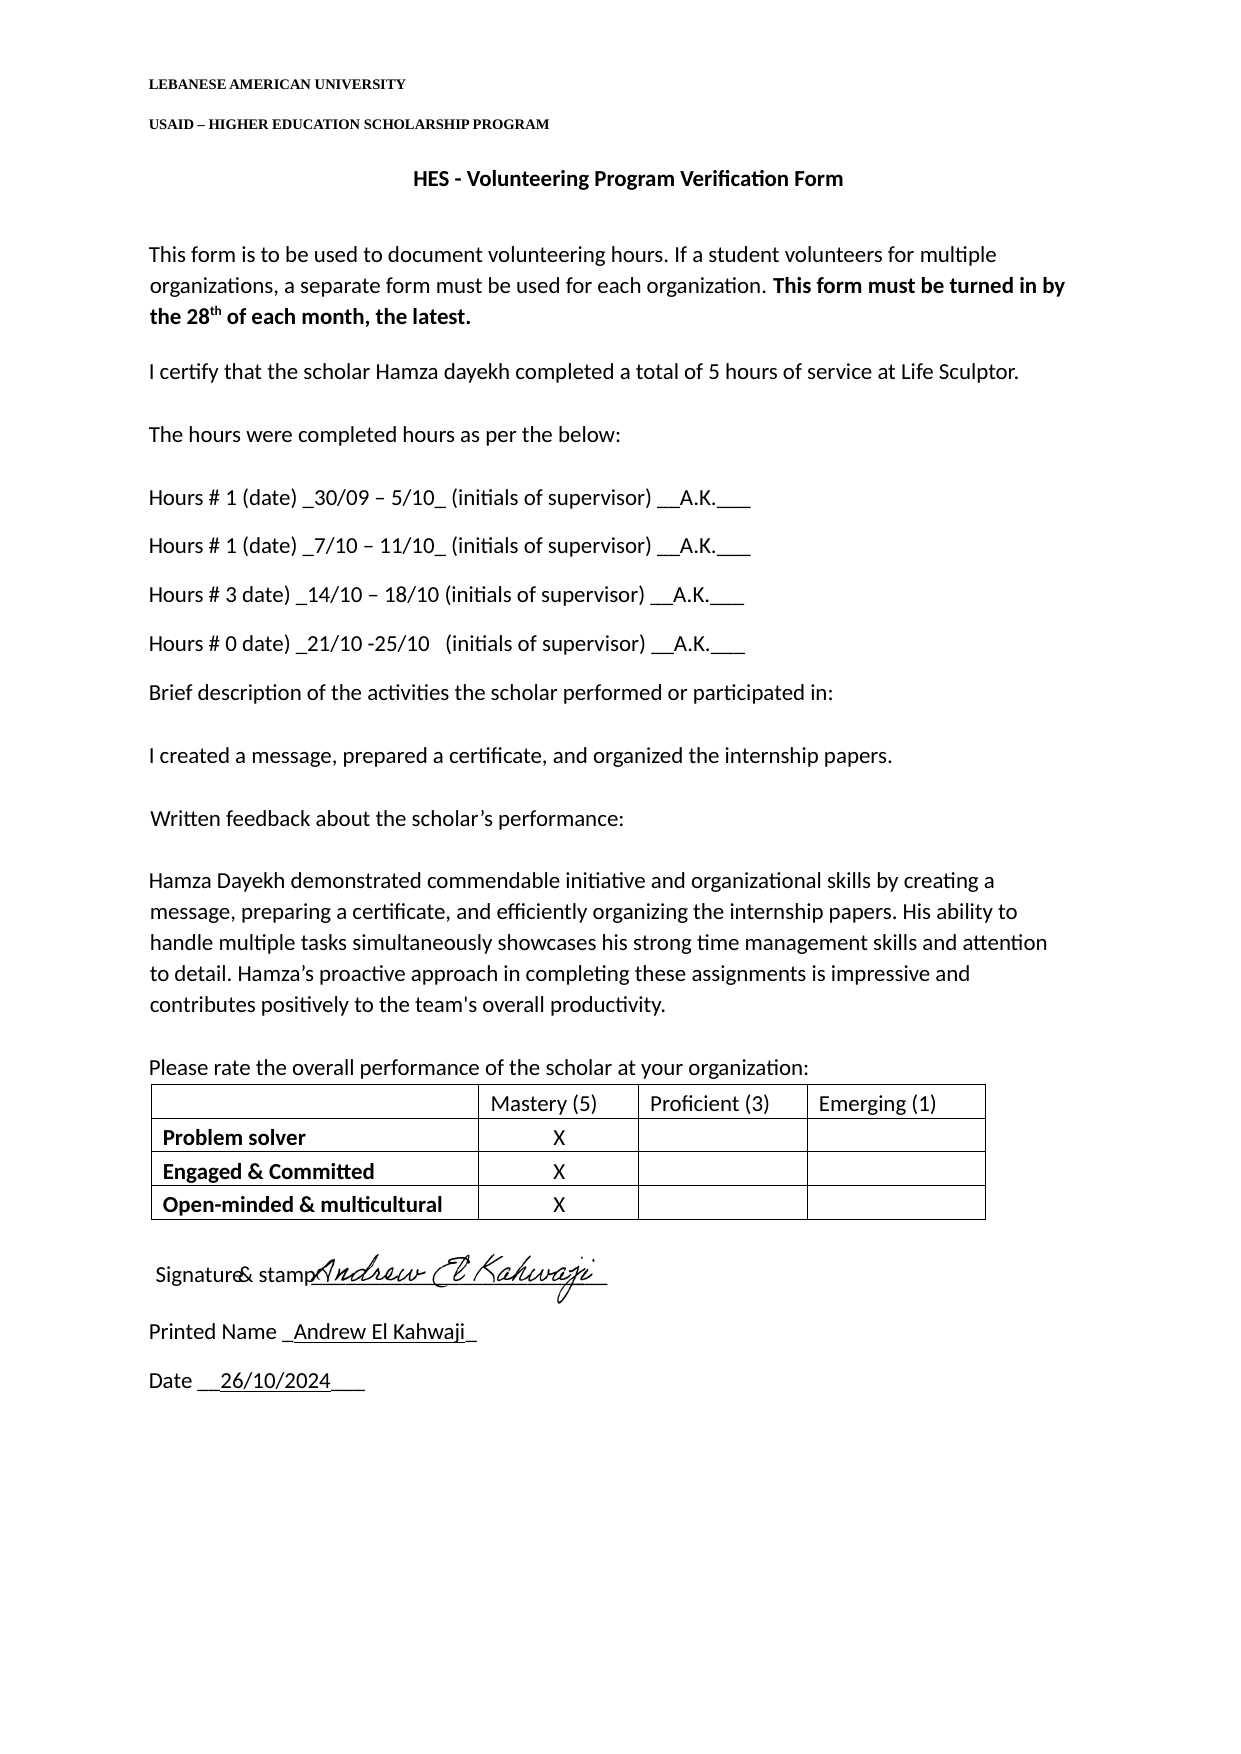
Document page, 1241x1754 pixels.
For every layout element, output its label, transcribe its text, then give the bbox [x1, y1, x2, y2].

text Written feedback about the scholar’s performance: [150, 804, 1072, 832]
table_header Mastery (5) [479, 1085, 638, 1117]
text Hamza Dayekh demonstrated commendable initiative and organizational skills by creating a message, preparing a certificate, and efficiently organizing the internship papers. His ability to handle multiple tasks simultaneously showcases his strong time management skills and attention to detail. Hamza’s proactive approach in completing these assignments is impressive and contributes positively to the team's overall productivity. [148, 866, 1072, 1018]
text The hours were completed hours as per the below: [148, 420, 1072, 448]
text I certify that the scholar Hamza dayekh completed a total of 5 hours of service at Life Sculptor. [148, 357, 1072, 385]
table_cell X [479, 1186, 638, 1219]
text Hours # 3 date) _14/10 – 18/10 (initials of supervisor) __A.K.___ [148, 580, 1072, 608]
table_header Emerging (1) [808, 1085, 985, 1117]
table_cell Open-minded & multicultural [152, 1186, 478, 1219]
table_cell Problem solver [152, 1119, 478, 1151]
picture [308, 1219, 597, 1316]
table_cell X [479, 1152, 638, 1185]
text LEBANESE AMERICAN UNIVERSITY [148, 76, 1072, 92]
text Brief description of the activities the scholar performed or participated in: [148, 678, 1072, 706]
table_header Proficient (3) [639, 1085, 807, 1117]
table_cell X [479, 1119, 638, 1151]
text Hours # 1 (date) _30/09 – 5/10_ (initials of supervisor) __A.K.___ [148, 483, 1072, 511]
text Please rate the overall performance of the scholar at your organization: [148, 1053, 1072, 1081]
table_cell [808, 1152, 985, 1185]
text USAID – HIGHER EDUCATION SCHOLARSHIP PROGRAM [148, 116, 1072, 132]
text Hours # 1 (date) _7/10 – 11/10_ (initials of supervisor) __A.K.___ [148, 531, 1072, 559]
table_cell Engaged & Committed [152, 1152, 478, 1185]
table_cell [639, 1186, 807, 1219]
table_cell [808, 1186, 985, 1219]
text HES - Volunteering Program Verification Form [185, 164, 1072, 192]
text Hours # 0 date) _21/10 -25/10 (initials of supervisor) __A.K.___ [148, 629, 1072, 657]
text Date __26/10/2024___ [148, 1366, 1072, 1394]
table_cell [808, 1119, 985, 1151]
text This form is to be used to document volunteering hours. If a student volunteers for multiple organizations, a separate form must be used for each organization. This form must be turned in by the 28th of each month, the latest. [148, 240, 1072, 331]
text Printed Name _Andrew El Kahwaji_ [148, 1317, 1072, 1345]
table_cell [639, 1119, 807, 1151]
table_cell [639, 1152, 807, 1185]
table_header [152, 1085, 478, 1117]
text I created a message, prepared a certificate, and organized the internship papers. [148, 741, 1072, 769]
